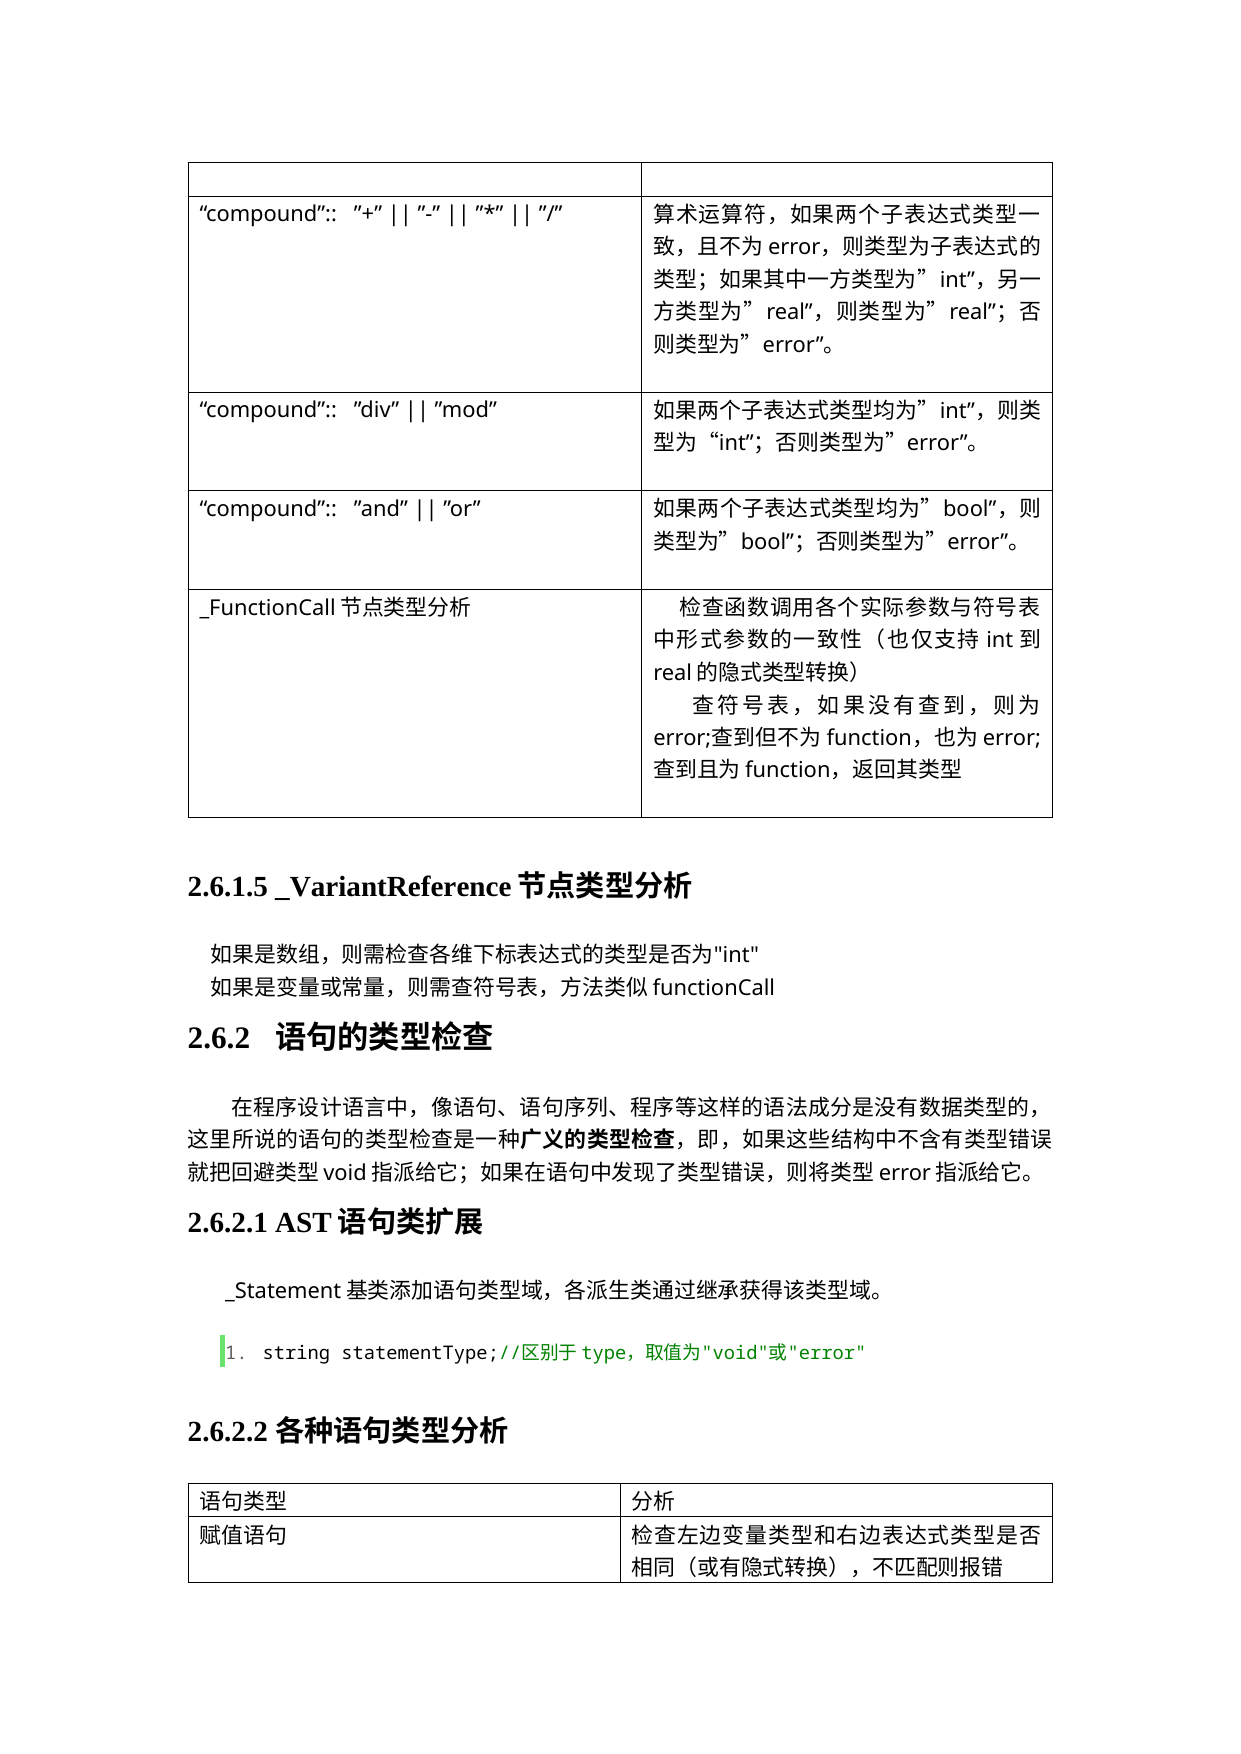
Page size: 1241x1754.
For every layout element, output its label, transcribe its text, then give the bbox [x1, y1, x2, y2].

subtitle 语句的类型检查 [187, 1002, 1053, 1067]
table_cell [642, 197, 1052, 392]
text _Statement基类添加语句类型域，各派生类通过继承获得该类型域。 [187, 1273, 1053, 1306]
text 如果是变量或常量，则需查符号表，方法类似functionCall [187, 969, 1053, 1002]
text 如果是数组，则需检查各维下标表达式的类型是否为"int" [187, 937, 1053, 969]
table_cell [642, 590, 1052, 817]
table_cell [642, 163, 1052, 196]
subtitle 各种语句类型分析 [187, 1396, 1053, 1461]
subtitle AST语句类扩展 [187, 1187, 1053, 1252]
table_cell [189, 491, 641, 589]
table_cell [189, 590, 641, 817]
text 在程序设计语言中，像语句、语句序列、程序等这样的语法成分是没有数据类型的，这里所说的语句的类型检查是一种广义的类型检查，即，如果这些结构中不含有类型错误，就把回避类型void指派给它；如果在语句中发现了类型错误，则将类型error指派给它。 [187, 1089, 1053, 1187]
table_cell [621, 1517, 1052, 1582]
list string statementType;//区别于type，取值为"void"或"error" [225, 1335, 1053, 1367]
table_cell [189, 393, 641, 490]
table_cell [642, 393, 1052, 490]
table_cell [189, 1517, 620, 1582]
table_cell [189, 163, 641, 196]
subtitle _VariantReference节点类型分析 [187, 851, 1053, 916]
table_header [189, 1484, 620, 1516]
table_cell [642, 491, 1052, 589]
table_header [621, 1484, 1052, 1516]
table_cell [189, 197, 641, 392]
